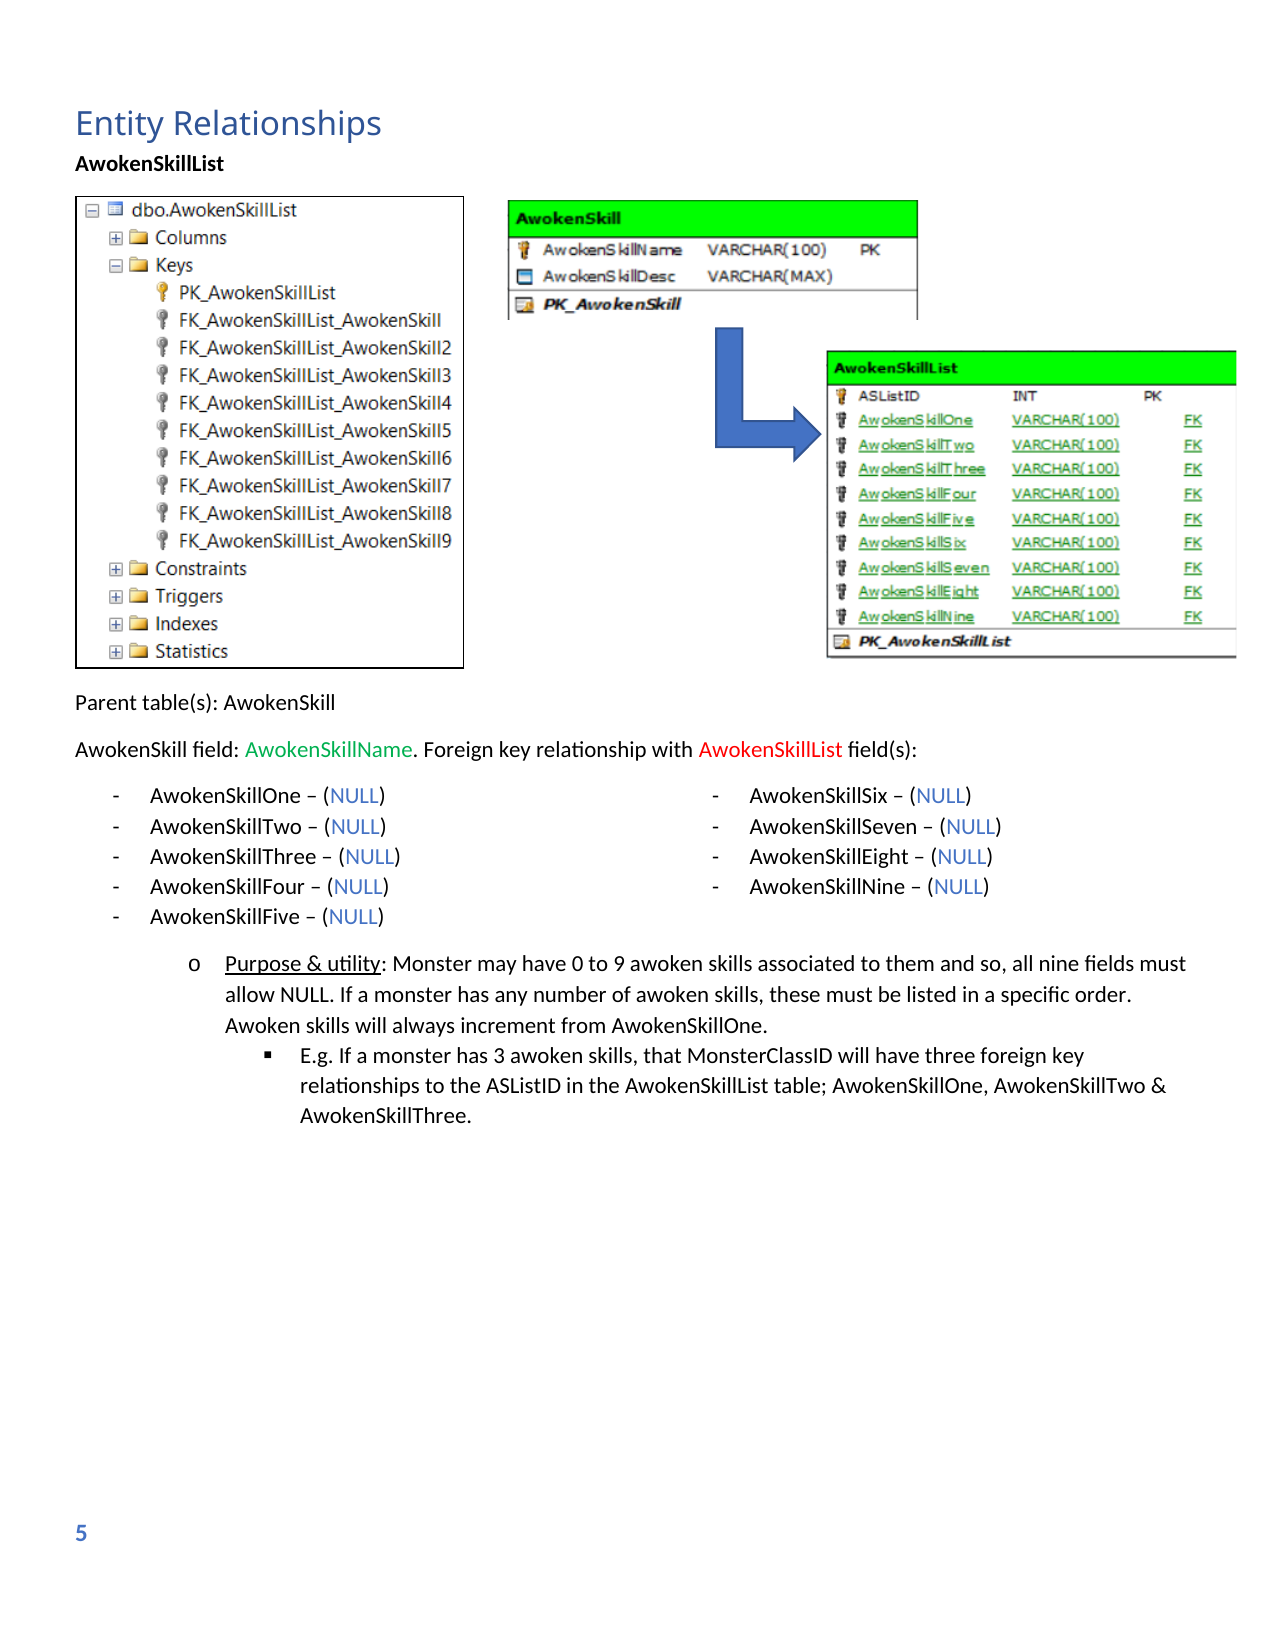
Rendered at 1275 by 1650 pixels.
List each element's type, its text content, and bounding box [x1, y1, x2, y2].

list AwokenSkillFive – (NULL) [112, 902, 601, 930]
text AwokenSkill field: AwokenSkillName. Foreign key relationship with AwokenSkillList field(s): [75, 735, 1200, 763]
list AwokenSkillTwo – (NULL) [112, 812, 601, 840]
subtitle Entity Relationships [75, 100, 1200, 145]
list AwokenSkillNine – (NULL) [712, 872, 1200, 900]
text AwokenSkillList [75, 149, 1200, 177]
list E.g. If a monster has 3 awoken skills, that MonsterClassID will have three foreign key relationships to the ASListID in the AwokenSkillList table; AwokenSkillOne, AwokenSkillTwo & AwokenSkillThree. [262, 1041, 1200, 1129]
list AwokenSkillOne – (NULL) [112, 782, 601, 809]
list AwokenSkillFour – (NULL) [112, 872, 601, 900]
list Purpose & utility: Monster may have 0 to 9 awoken skills associated to them and so, all nine fields must allow NULL. If a monster has any number of awoken skills, these must be listed in a specific order. Awoken skills will always increment from AwokenSkillOne. [187, 949, 1200, 1039]
list AwokenSkillSix – (NULL) [712, 782, 1200, 809]
list AwokenSkillSeven – (NULL) [712, 812, 1200, 840]
picture [507, 200, 919, 320]
text Parent table(s): AwokenSkill [75, 688, 1200, 716]
picture [826, 350, 1237, 659]
list AwokenSkillThree – (NULL) [112, 842, 601, 870]
picture [77, 197, 463, 667]
list AwokenSkillEight – (NULL) [712, 842, 1200, 870]
